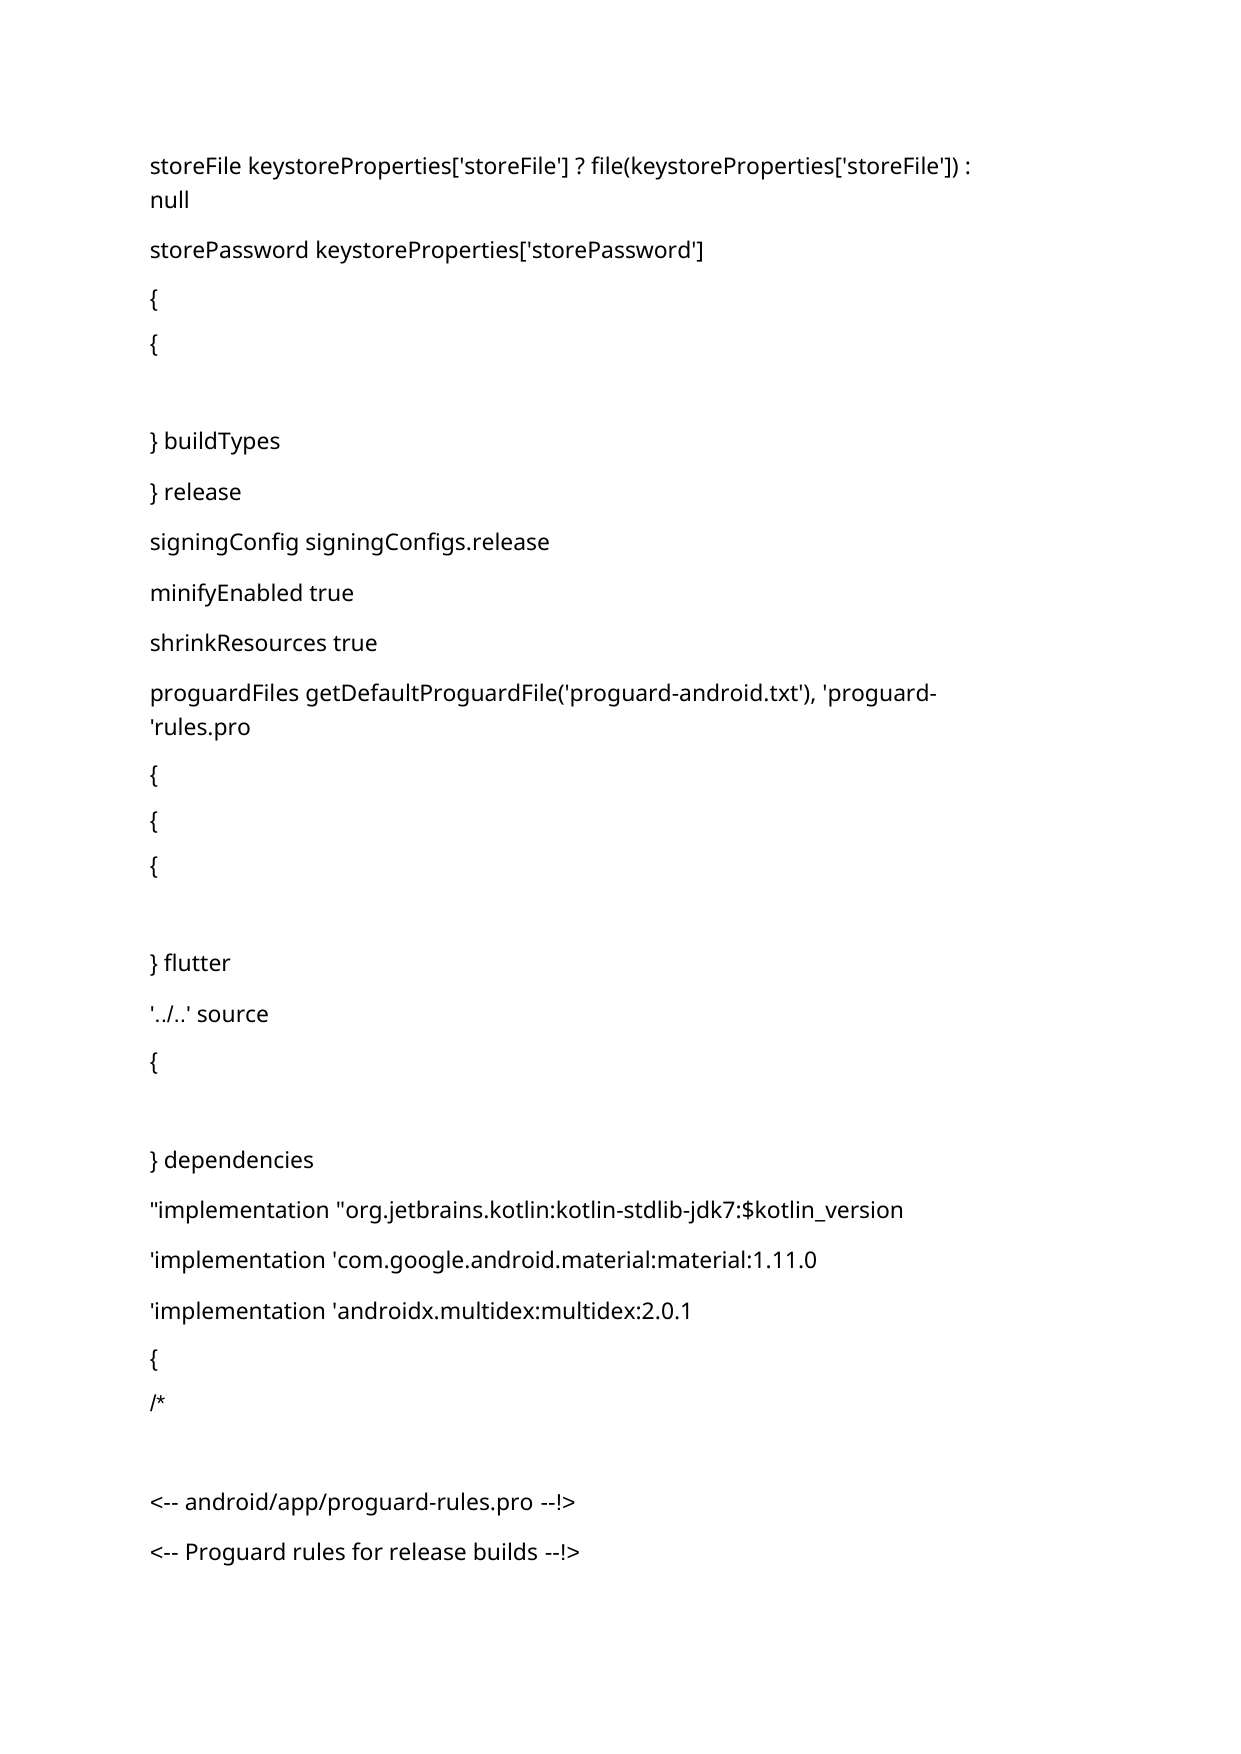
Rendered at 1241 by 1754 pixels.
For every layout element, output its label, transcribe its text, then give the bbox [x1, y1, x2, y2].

text */ [150, 1390, 1090, 1417]
text } [150, 330, 1090, 356]
text storeFile keystoreProperties['storeFile'] ? file(keystoreProperties['storeFile']) : null [150, 150, 1090, 215]
text dependencies { [150, 1143, 1090, 1175]
text implementation 'androidx.multidex:multidex:2.0.1' [150, 1295, 1090, 1326]
text } [150, 1345, 1090, 1372]
text signingConfig signingConfigs.release [150, 526, 1090, 557]
text } [150, 761, 1090, 788]
text <!-- Proguard rules for release builds --> [150, 1536, 1090, 1567]
text } [150, 1048, 1090, 1074]
text flutter { [150, 947, 1090, 978]
text minifyEnabled true [150, 576, 1090, 608]
text proguardFiles getDefaultProguardFile('proguard-android.txt'), 'proguard-rules.pro' [150, 677, 1090, 742]
text source '../..' [150, 998, 1090, 1029]
text } [150, 852, 1090, 878]
text shrinkResources true [150, 627, 1090, 658]
text implementation "org.jetbrains.kotlin:kotlin-stdlib-jdk7:$kotlin_version" [150, 1194, 1090, 1225]
text } [150, 284, 1090, 311]
text implementation 'com.google.android.material:material:1.11.0' [150, 1244, 1090, 1276]
text buildTypes { [150, 425, 1090, 456]
text storePassword keystoreProperties['storePassword'] [150, 234, 1090, 265]
text release { [150, 476, 1090, 507]
text <!-- android/app/proguard-rules.pro --> [150, 1486, 1090, 1517]
text } [150, 807, 1090, 833]
